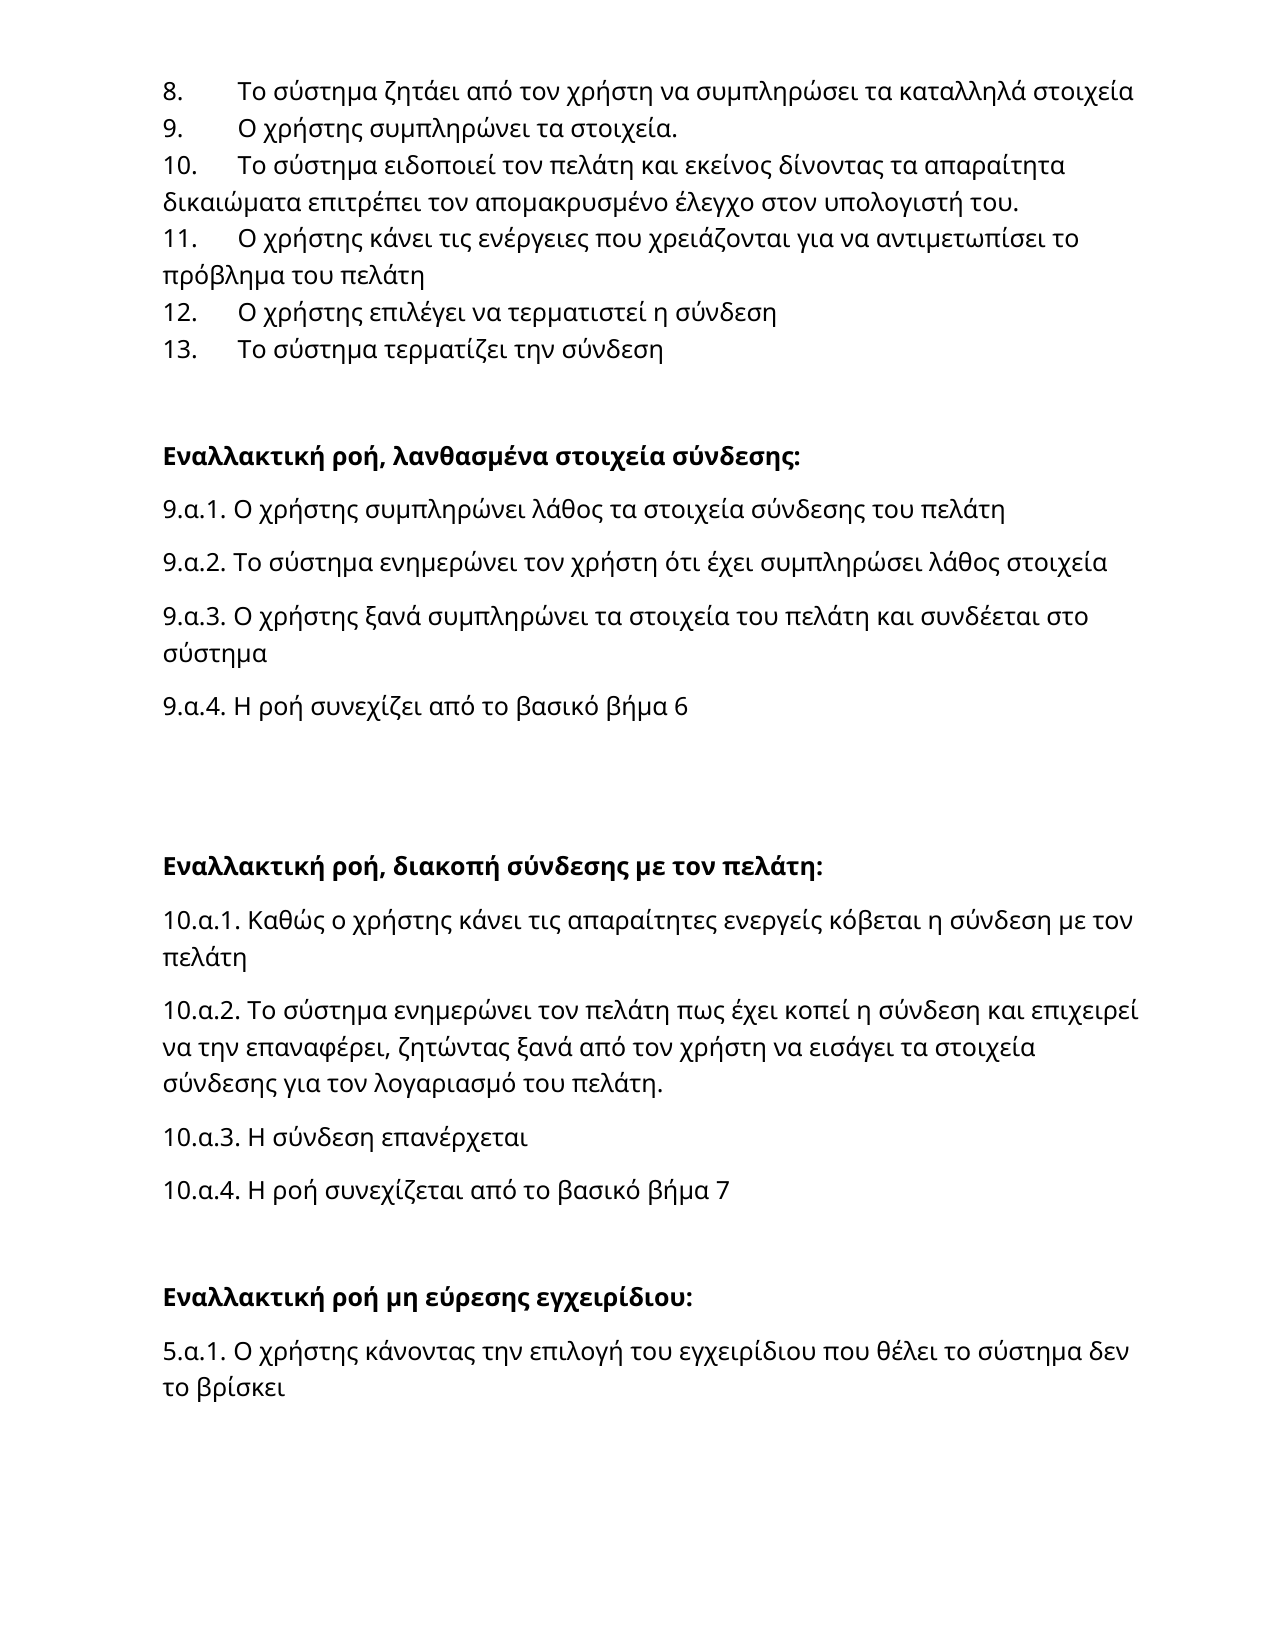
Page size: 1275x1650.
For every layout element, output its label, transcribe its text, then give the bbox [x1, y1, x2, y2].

text 9.α.4. Η ροή συνεχίζει από το βασικό βήμα 6 [162, 689, 1152, 723]
text 10.α.4. Η ροή συνεχίζεται από το βασικό βήμα 7 [162, 1173, 1152, 1207]
text 10.α.1. Καθώς ο χρήστης κάνει τις απαραίτητες ενεργείς κόβεται η σύνδεση με τον πελάτη [162, 902, 1152, 973]
list Το σύστημα ειδοποιεί τον πελάτη και εκείνος δίνοντας τα απαραίτητα δικαιώματα επιτρέπει τον απομακρυσμένο έλεγχο στον υπολογιστή του. [162, 147, 1152, 218]
text 9.α.1. Ο χρήστης συμπληρώνει λάθος τα στοιχεία σύνδεσης του πελάτη [162, 492, 1152, 526]
text 5.α.1. Ο χρήστης κάνοντας την επιλογή του εγχειρίδιου που θέλει το σύστημα δεν το βρίσκει [162, 1333, 1152, 1404]
list Το σύστημα τερματίζει την σύνδεση [162, 331, 1152, 365]
list Ο χρήστης επιλέγει να τερματιστεί η σύνδεση [162, 294, 1152, 328]
text 10.α.3. Η σύνδεση επανέρχεται [162, 1119, 1152, 1154]
text Εναλλακτική ροή, λανθασμένα στοιχεία σύνδεσης: [162, 438, 1152, 472]
text Εναλλακτική ροή, διακοπή σύνδεσης με τον πελάτη: [162, 849, 1152, 883]
text 9.α.3. Ο χρήστης ξανά συμπληρώνει τα στοιχεία του πελάτη και συνδέεται στο σύστημα [162, 598, 1152, 669]
list Το σύστημα ζητάει από τον χρήστη να συμπληρώσει τα καταλληλά στοιχεία [162, 74, 1152, 108]
text 9.α.2. Το σύστημα ενημερώνει τον χρήστη ότι έχει συμπληρώσει λάθος στοιχεία [162, 545, 1152, 579]
text Εναλλακτική ροή μη εύρεσης εγχειρίδιου: [162, 1280, 1152, 1314]
list Ο χρήστης συμπληρώνει τα στοιχεία. [162, 111, 1152, 145]
text 10.α.2. Το σύστημα ενημερώνει τον πελάτη πως έχει κοπεί η σύνδεση και επιχειρεί να την επαναφέρει, ζητώντας ξανά από τον χρήστη να εισάγει τα στοιχεία σύνδεσης για τον λογαριασμό του πελάτη. [162, 993, 1152, 1100]
list Ο χρήστης κάνει τις ενέργειες που χρειάζονται για να αντιμετωπίσει το πρόβλημα του πελάτη [162, 221, 1152, 292]
